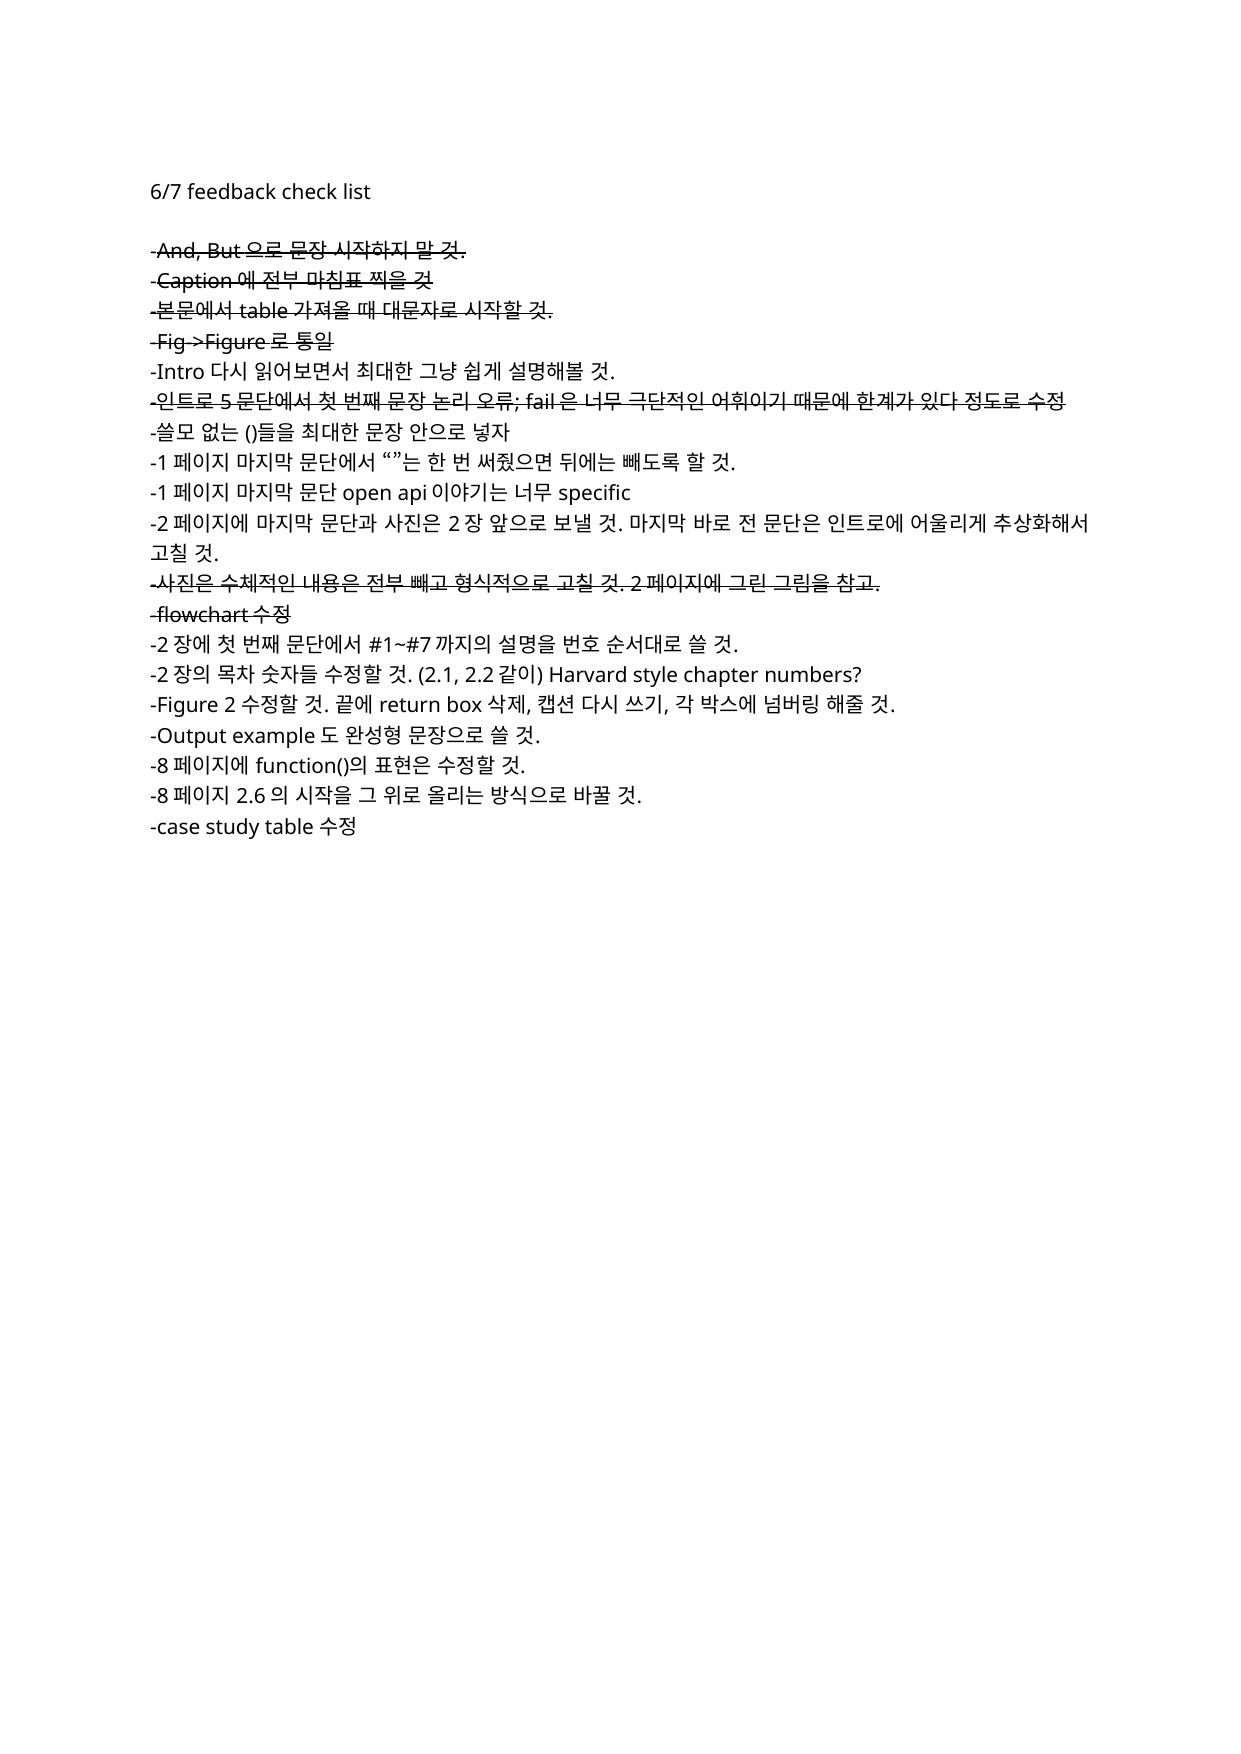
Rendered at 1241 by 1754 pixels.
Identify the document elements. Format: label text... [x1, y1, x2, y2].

text -2장의 목차 숫자들 수정할 것. (2.1, 2.2같이) Harvard style chapter numbers? [150, 658, 1090, 689]
text -인트로 5문단에서 첫 번째 문장 논리 오류; fail은 너무 극단적인 어휘이기 때문에 한계가 있다 정도로 수정 [150, 386, 1090, 416]
text -1페이지 마지막 문단open api이야기는 너무 specific [150, 477, 1090, 507]
text 6/7 feedback check list [150, 177, 1090, 206]
text -Figure 2 수정할 것. 끝에 return box 삭제, 캡션 다시 쓰기, 각 박스에 넘버링 해줄 것. [150, 689, 1090, 719]
text -사진은 수체적인 내용은 전부 빼고 형식적으로 고칠 것. 2페이지에 그린 그림을 참고. [150, 567, 1090, 598]
text -flowchart수정 [150, 598, 1090, 628]
text -Output example도 완성형 문장으로 쓸 것. [150, 719, 1090, 749]
text -Intro 다시 읽어보면서 최대한 그냥 쉽게 설명해볼 것. [150, 355, 1090, 386]
text -8페이지에 function()의 표현은 수정할 것. [150, 749, 1090, 780]
text -2페이지에 마지막 문단과 사진은 2장 앞으로 보낼 것. 마지막 바로 전 문단은 인트로에 어울리게 추상화해서 고칠 것. [150, 507, 1090, 567]
text -쓸모 없는 ()들을 최대한 문장 안으로 넣자 [150, 416, 1090, 446]
text -1페이지 마지막 문단에서 “”는 한 번 써줬으면 뒤에는 빼도록 할 것. [150, 446, 1090, 477]
text -8페이지 2.6의 시작을 그 위로 올리는 방식으로 바꿀 것. [150, 780, 1090, 810]
text -Caption에 전부 마침표 찍을 것 [150, 264, 1090, 295]
text -2장에 첫 번째 문단에서 #1~#7까지의 설명을 번호 순서대로 쓸 것. [150, 628, 1090, 658]
text -본문에서 table 가져올 때 대문자로 시작할 것. [150, 295, 1090, 325]
text -And, But으로 문장 시작하지 말 것. [150, 234, 1090, 264]
text -case study table 수정 [150, 810, 1090, 840]
text -Fig->Figure로 통일 [150, 325, 1090, 355]
